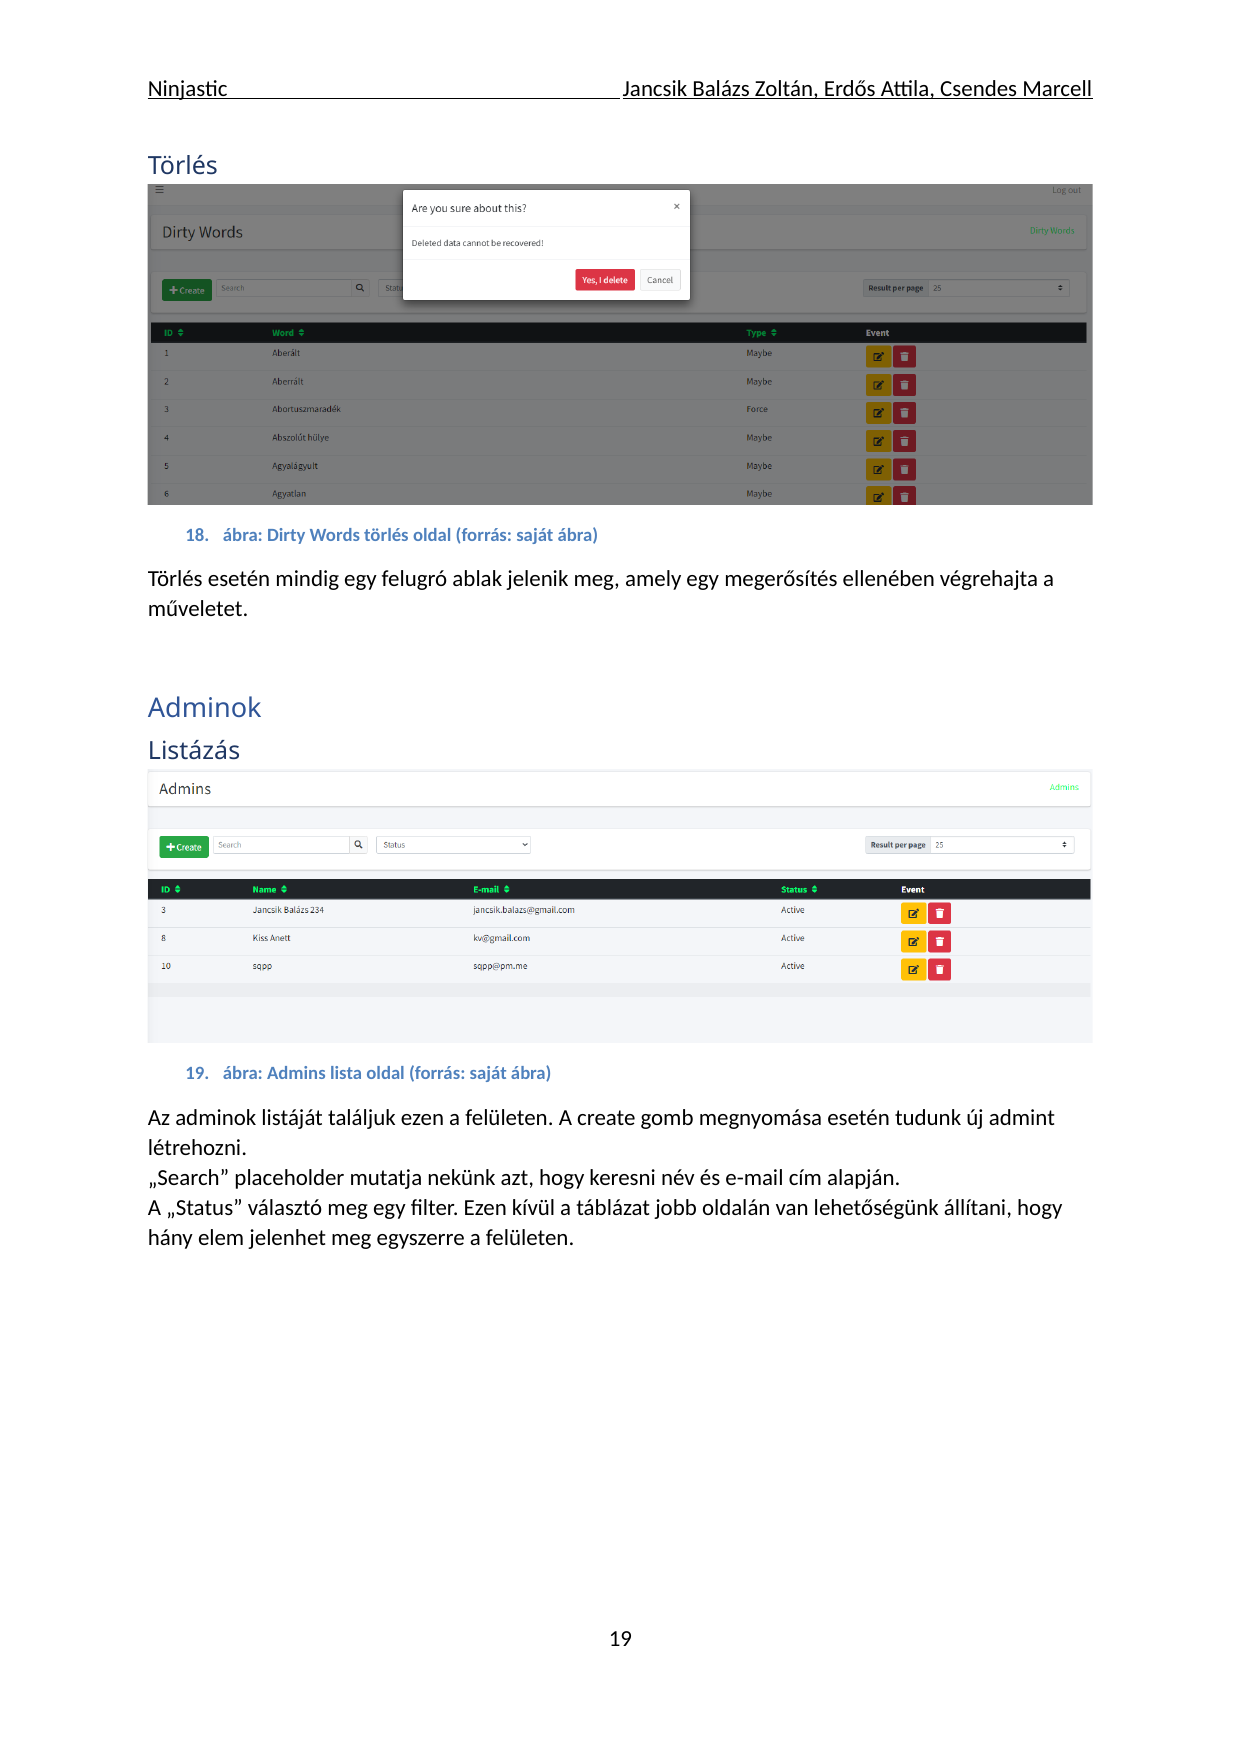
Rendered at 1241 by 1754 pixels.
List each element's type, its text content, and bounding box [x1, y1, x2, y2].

subtitle Adminok [148, 688, 1093, 725]
list ábra: Dirty Words törlés oldal (forrás: saját ábra) [185, 523, 1093, 546]
picture [147, 769, 1093, 1043]
text Törlés esetén mindig egy felugró ablak jelenik meg, amely egy megerősítés ellenében végrehajta a műveletet. [148, 564, 1093, 623]
text Az adminok listáját találjuk ezen a felületen. A create gomb megnyomása esetén tudunk új admint létrehozni. „Search” placeholder mutatja nekünk azt, hogy keresni név és e-mail cím alapján. A „Status” választó meg egy filter. Ezen kívül a táblázat jobb oldalán van lehetőségünk állítani, hogy hány elem jelenhet meg egyszerre a felületen. [148, 1103, 1093, 1252]
picture [147, 184, 1093, 505]
list ábra: Admins lista oldal (forrás: saját ábra) [185, 1061, 1093, 1084]
subtitle Törlés [148, 148, 1093, 182]
subtitle Listázás [148, 732, 1093, 766]
